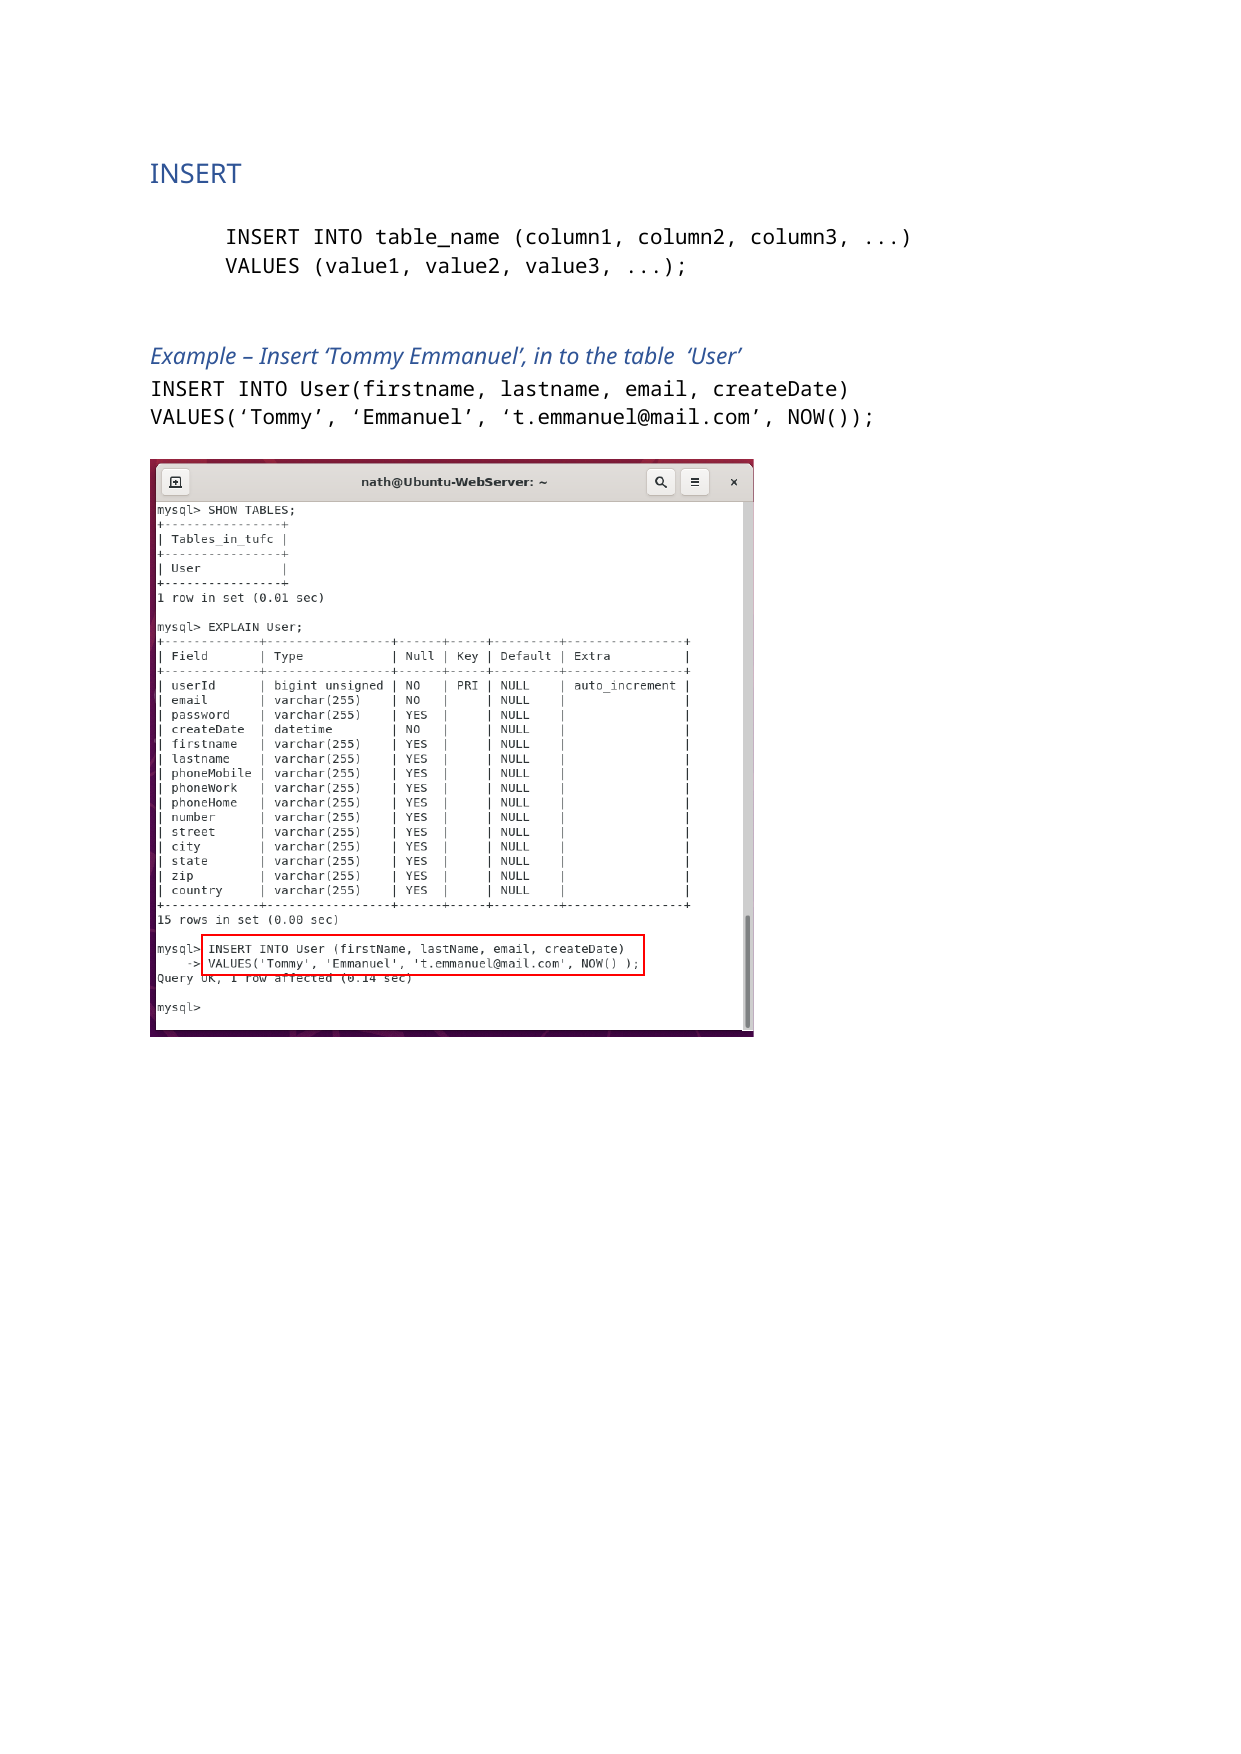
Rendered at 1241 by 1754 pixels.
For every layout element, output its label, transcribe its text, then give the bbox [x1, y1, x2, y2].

picture [150, 459, 754, 1037]
text INSERT INTO table_name (column1, column2, column3, ...) [225, 222, 1090, 251]
text VALUES(‘Tommy’, ‘Emmanuel’, ‘t.emmanuel@mail.com’, NOW()); [150, 402, 1090, 431]
subtitle Example – Insert ‘Tommy Emmanuel’, in to the table ‘User’ [150, 340, 1090, 372]
subtitle INSERT [150, 154, 1090, 191]
text INSERT INTO User(firstname, lastname, email, createDate) [150, 374, 1090, 402]
text VALUES (value1, value2, value3, ...); [225, 251, 1090, 279]
